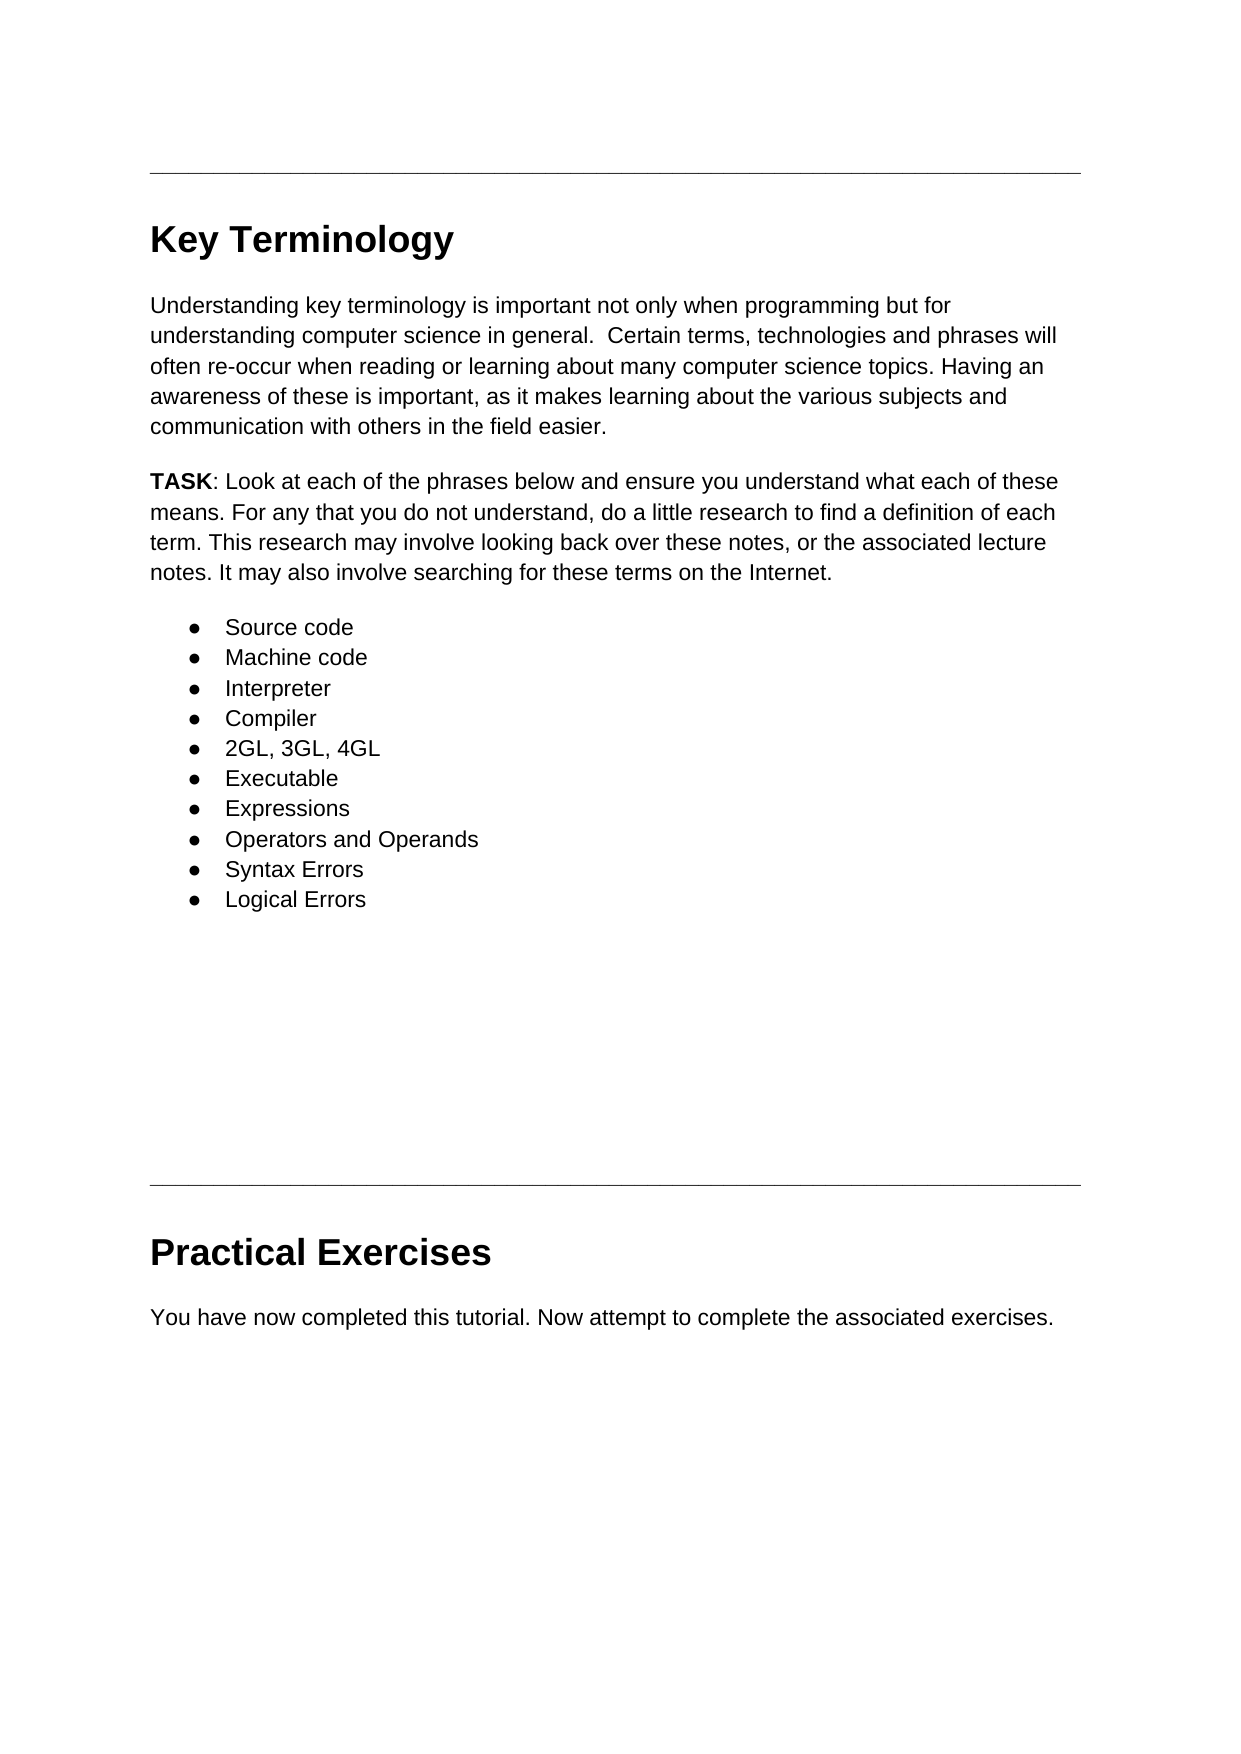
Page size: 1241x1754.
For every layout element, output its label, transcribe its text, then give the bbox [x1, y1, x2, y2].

text TASK: Look at each of the phrases below and ensure you understand what each of these means. For any that you do not understand, do a little research to find a definition of each term. This research may involve looking back over these notes, or the associated lecture notes. It may also involve searching for these terms on the Internet. [150, 468, 1090, 585]
list Syntax Errors [187, 856, 1090, 882]
text _________________________________________________________________________ [150, 1162, 1090, 1188]
list Compiler [187, 705, 1090, 731]
subtitle Practical Exercises [150, 1230, 1090, 1273]
list Machine code [187, 644, 1090, 671]
list Logical Errors [187, 886, 1090, 912]
list Source code [187, 614, 1090, 641]
text Understanding key terminology is important not only when programming but for understanding computer science in general. Certain terms, technologies and phrases will often re-occur when reading or learning about many computer science topics. Having an awareness of these is important, as it makes learning about the various subjects and communication with others in the field easier. [150, 292, 1090, 439]
subtitle Key Terminology [150, 218, 1090, 261]
list Executable [187, 765, 1090, 792]
list Expressions [187, 795, 1090, 822]
text _________________________________________________________________________ [150, 150, 1090, 176]
text You have now completed this tutorial. Now attempt to complete the associated exercises. [150, 1304, 1090, 1331]
list Operators and Operands [187, 826, 1090, 852]
list 2GL, 3GL, 4GL [187, 735, 1090, 761]
list Interpreter [187, 674, 1090, 701]
